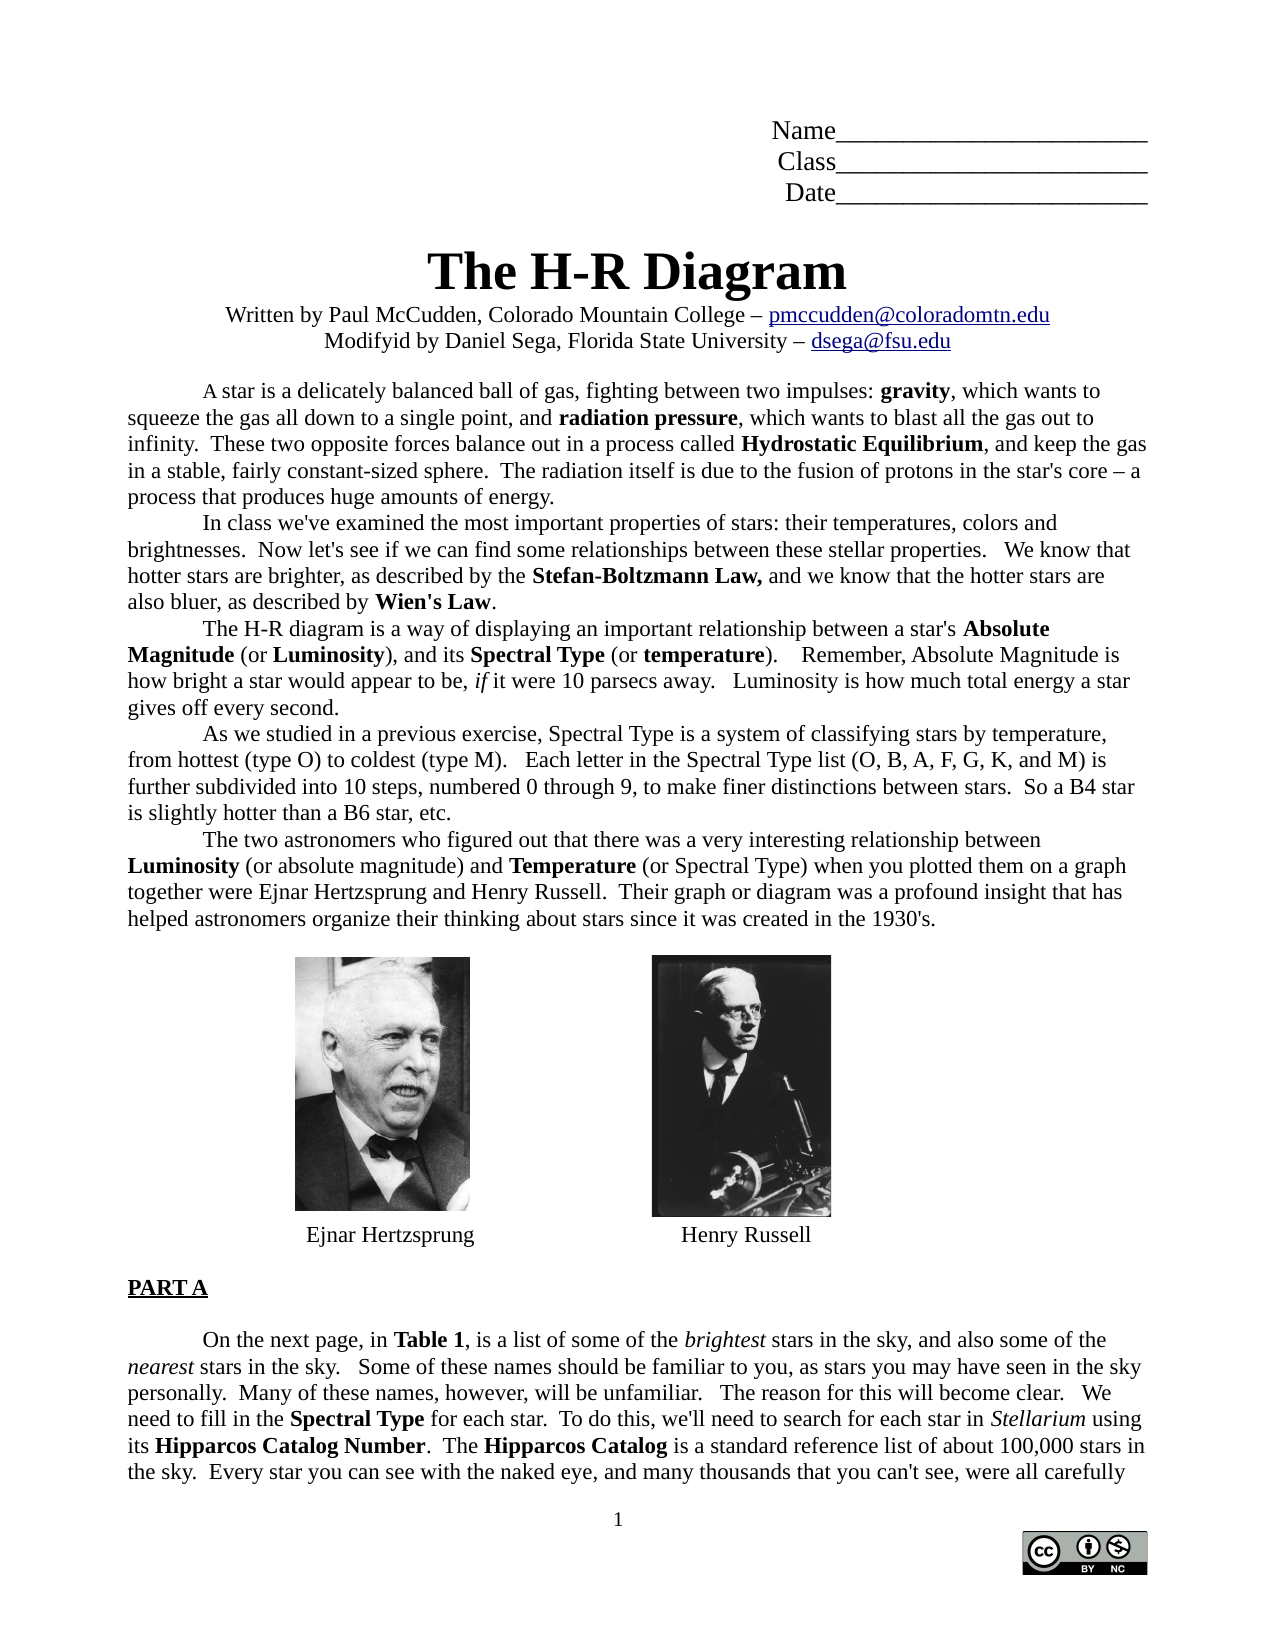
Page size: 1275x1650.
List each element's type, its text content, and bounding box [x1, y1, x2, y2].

text The two astronomers who figured out that there was a very interesting relationship between Luminosity (or absolute magnitude) and Temperature (or Spectral Type) when you plotted them on a graph together were Ejnar Hertzsprung and Henry Russell. Their graph or diagram was a profound insight that has helped astronomers organize their thinking about stars since it was created in the 1930's. [127, 826, 1147, 931]
picture [651, 955, 832, 1217]
picture [1022, 1531, 1148, 1575]
text A star is a delicately balanced ball of gas, fighting between two impulses: gravity, which wants to squeeze the gas all down to a single point, and radiation pressure, which wants to blast all the gas out to infinity. These two opposite forces balance out in a process called Hydrostatic Equilibrium, and keep the gas in a stable, fairly constant-sized sphere. The radiation itself is due to the fusion of protons in the star's core – a process that produces huge amounts of energy. [127, 378, 1147, 509]
text Modifyid by Daniel Sega, Florida State University – dsega@fsu.edu [127, 327, 1147, 353]
text Written by Paul McCudden, Colorado Mountain College – pmccudden@coloradomtn.edu [127, 301, 1147, 327]
picture [295, 957, 470, 1211]
text In class we've examined the most important properties of stars: their temperatures, colors and brightnesses. Now let's see if we can find some relationships between these stellar properties. We know that hotter stars are brighter, as described by the Stefan-Boltzmann Law, and we know that the hotter stars are also bluer, as described by Wien's Law. [127, 509, 1147, 615]
text The H-R diagram is a way of displaying an important relationship between a star's Absolute Magnitude (or Luminosity), and its Spectral Type (or temperature). Remember, Absolute Magnitude is how bright a star would appear to be, if it were 10 parsecs away. Luminosity is how much total energy a star gives off every second. [127, 615, 1147, 720]
text Class_______________________ [127, 145, 1147, 176]
text Name_______________________ [127, 114, 1147, 145]
text PART A [127, 1274, 1147, 1300]
text The H-R Diagram [127, 238, 1147, 301]
text As we studied in a previous exercise, Spectral Type is a system of classifying stars by temperature, from hottest (type O) to coldest (type M). Each letter in the Spectral Type list (O, B, A, F, G, K, and M) is further subdivided into 10 steps, numbered 0 through 9, to make finer distinctions between stars. So a B4 star is slightly hotter than a B6 star, etc. [127, 720, 1147, 826]
text Ejnar Hertzsprung Henry Russell [127, 1221, 1147, 1247]
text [127, 1326, 1147, 1484]
text Date_______________________ [127, 176, 1147, 207]
